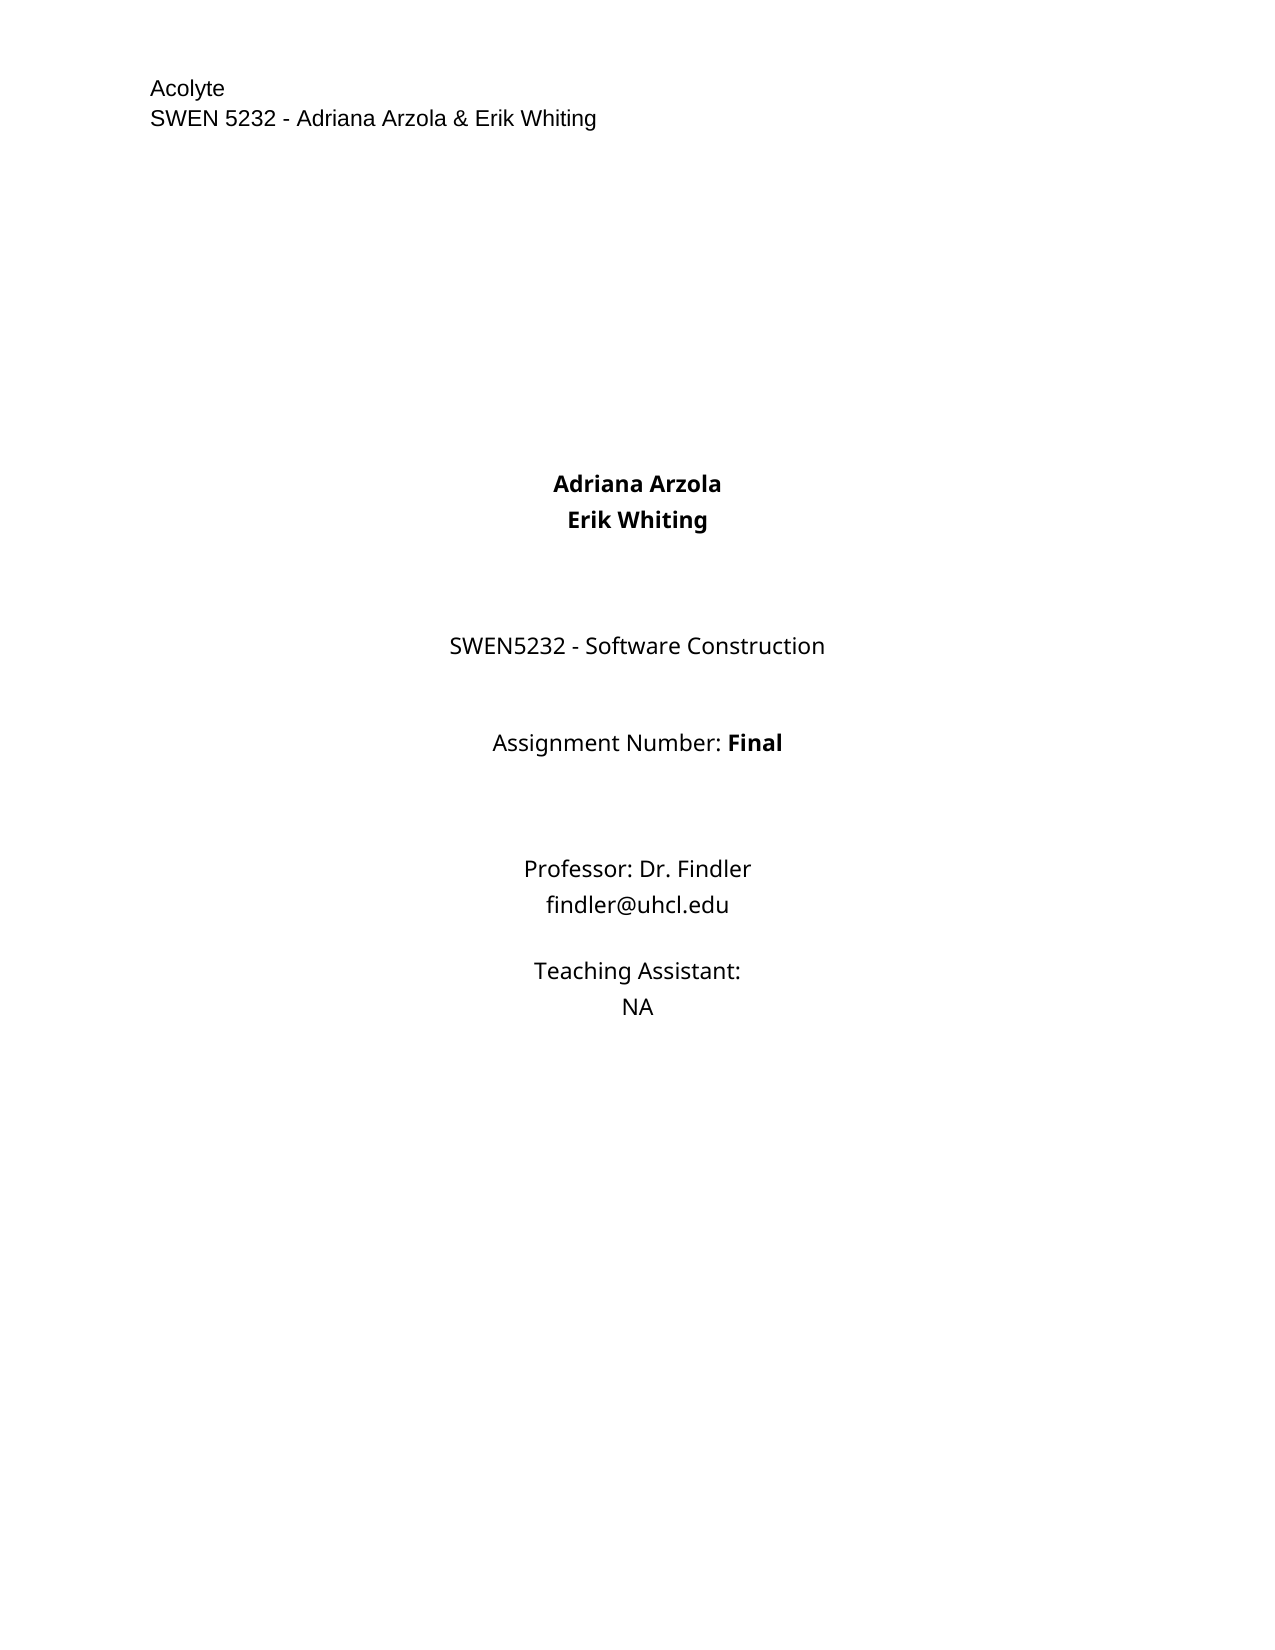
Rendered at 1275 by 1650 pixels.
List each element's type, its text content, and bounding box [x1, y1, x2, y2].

text Erik Whiting [150, 504, 1125, 535]
text findler@uhcl.edu [150, 889, 1125, 920]
text Professor: Dr. Findler [150, 853, 1125, 884]
text Adriana Arzola [150, 468, 1125, 499]
text SWEN5232 - Software Construction [150, 630, 1125, 661]
text Teaching Assistant: [150, 955, 1125, 986]
text NA [150, 991, 1125, 1022]
text Assignment Number: Final [150, 727, 1125, 758]
